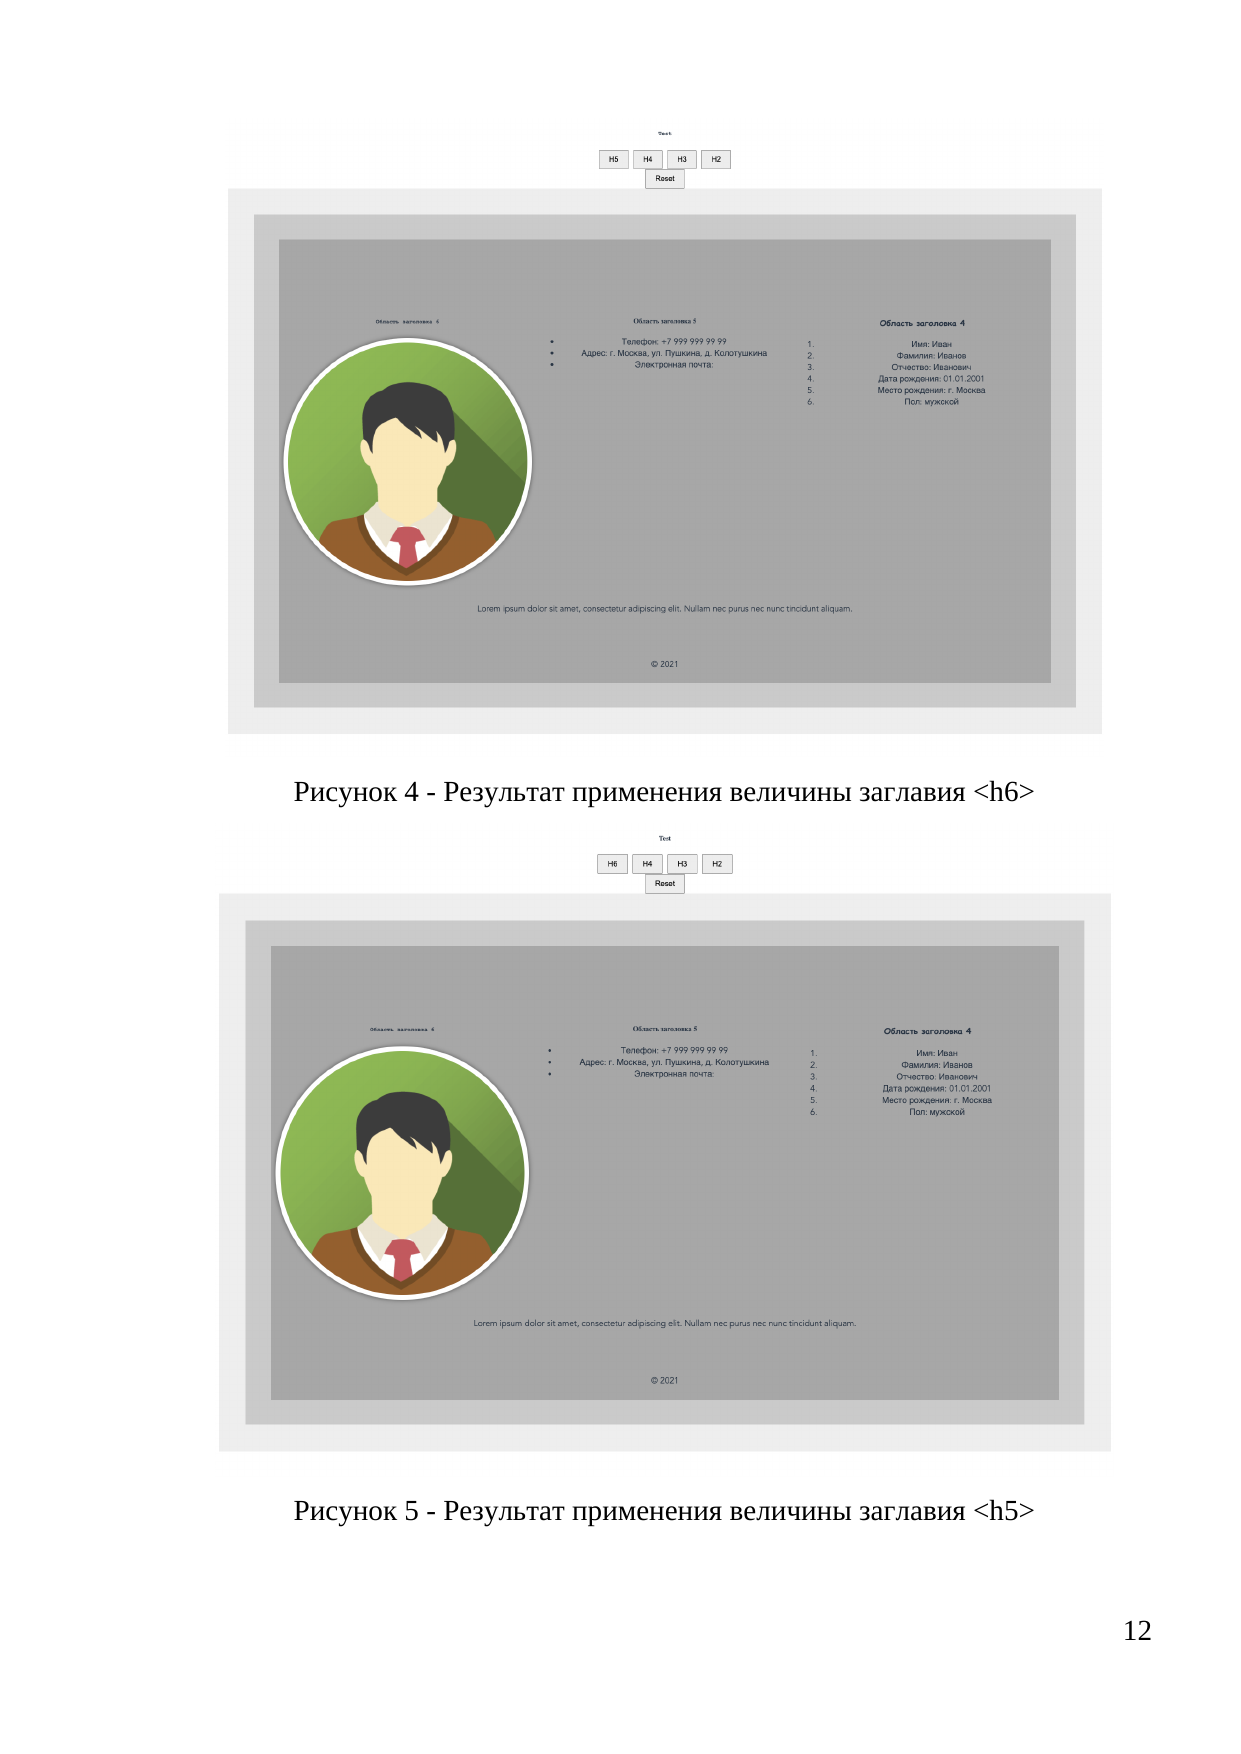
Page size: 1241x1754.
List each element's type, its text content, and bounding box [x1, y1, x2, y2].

text Рисунок 4 - Результат применения величины заглавия <h6> [177, 774, 1152, 807]
picture [215, 823, 1114, 1477]
picture [224, 118, 1105, 757]
text Рисунок 5 - Результат применения величины заглавия <h5> [177, 1493, 1152, 1527]
